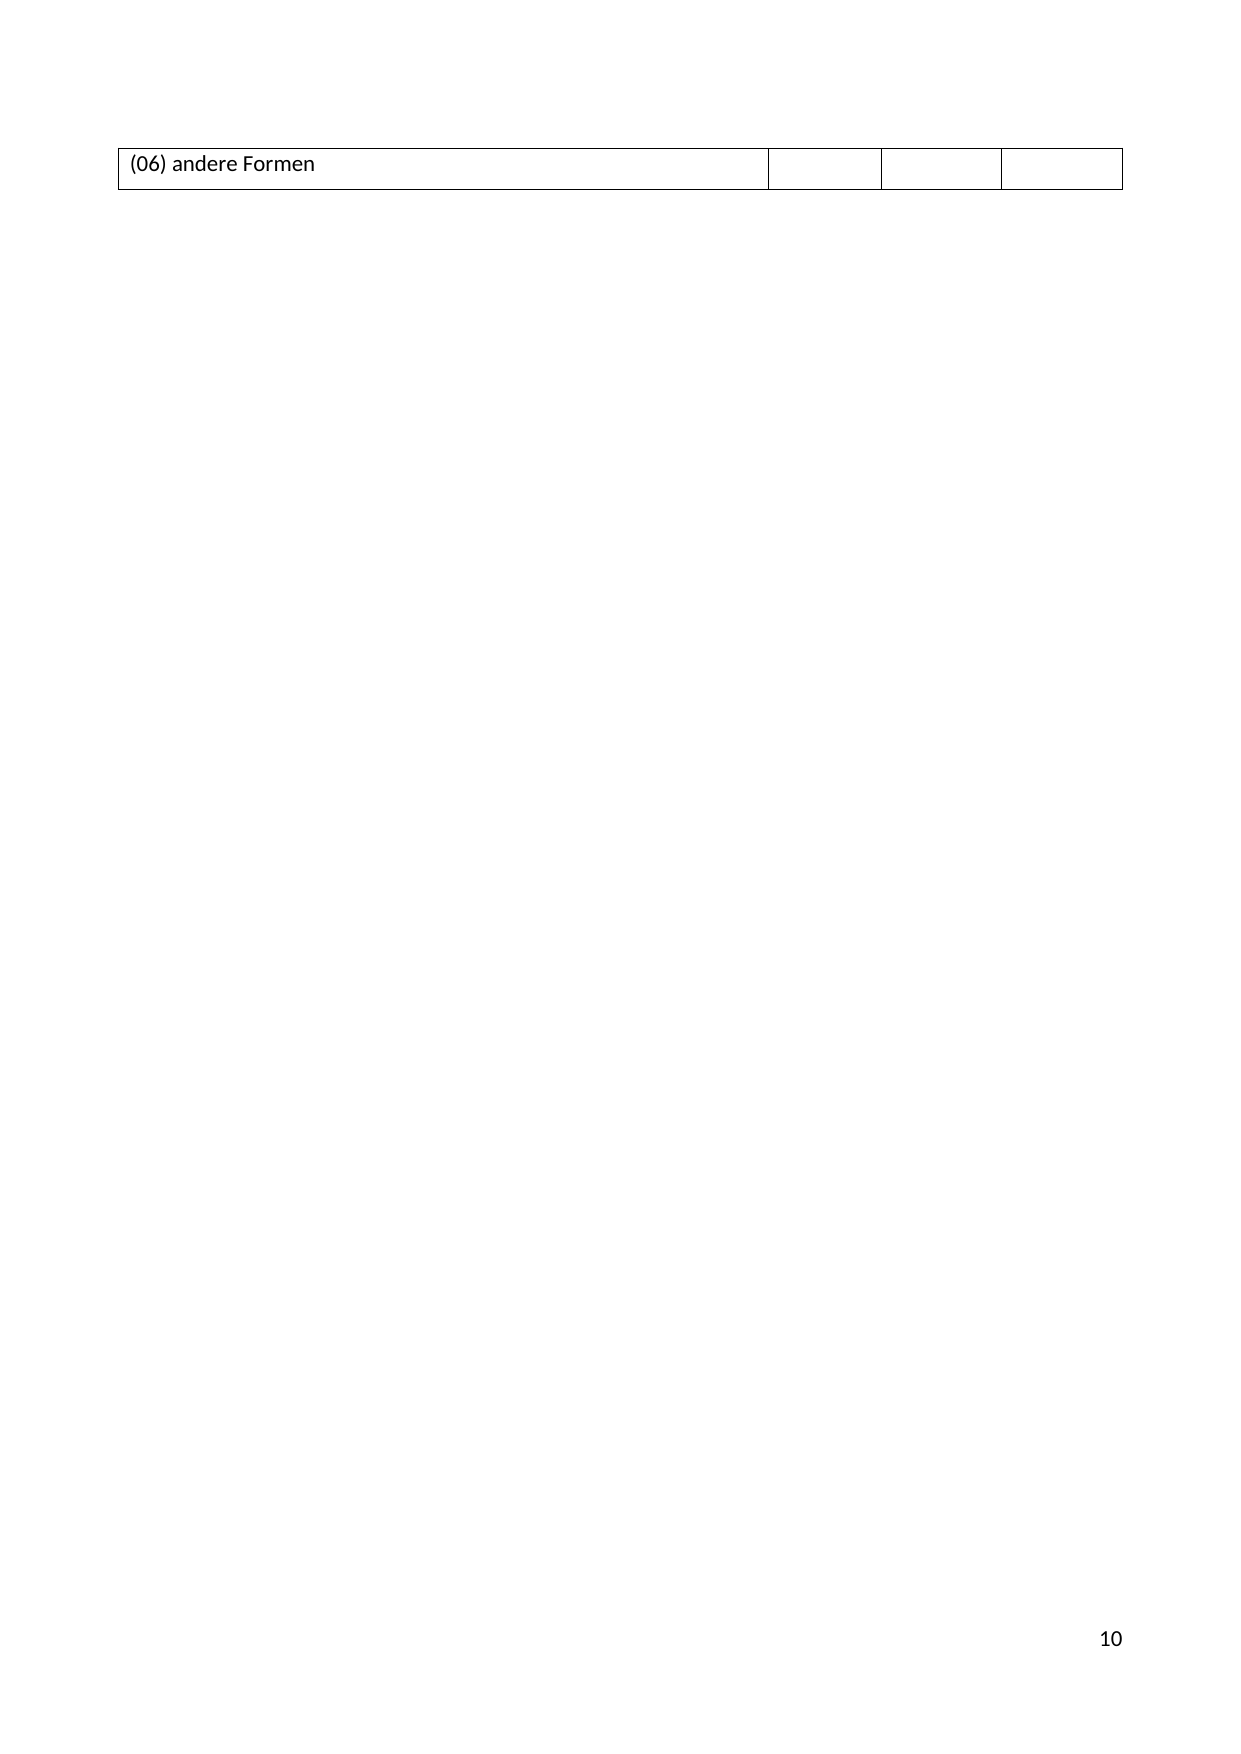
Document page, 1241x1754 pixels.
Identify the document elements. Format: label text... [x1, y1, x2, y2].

table_cell [769, 149, 881, 189]
table_cell x [1002, 149, 1122, 189]
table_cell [441, 149, 768, 189]
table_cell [119, 149, 441, 189]
table_cell x [882, 149, 1001, 189]
